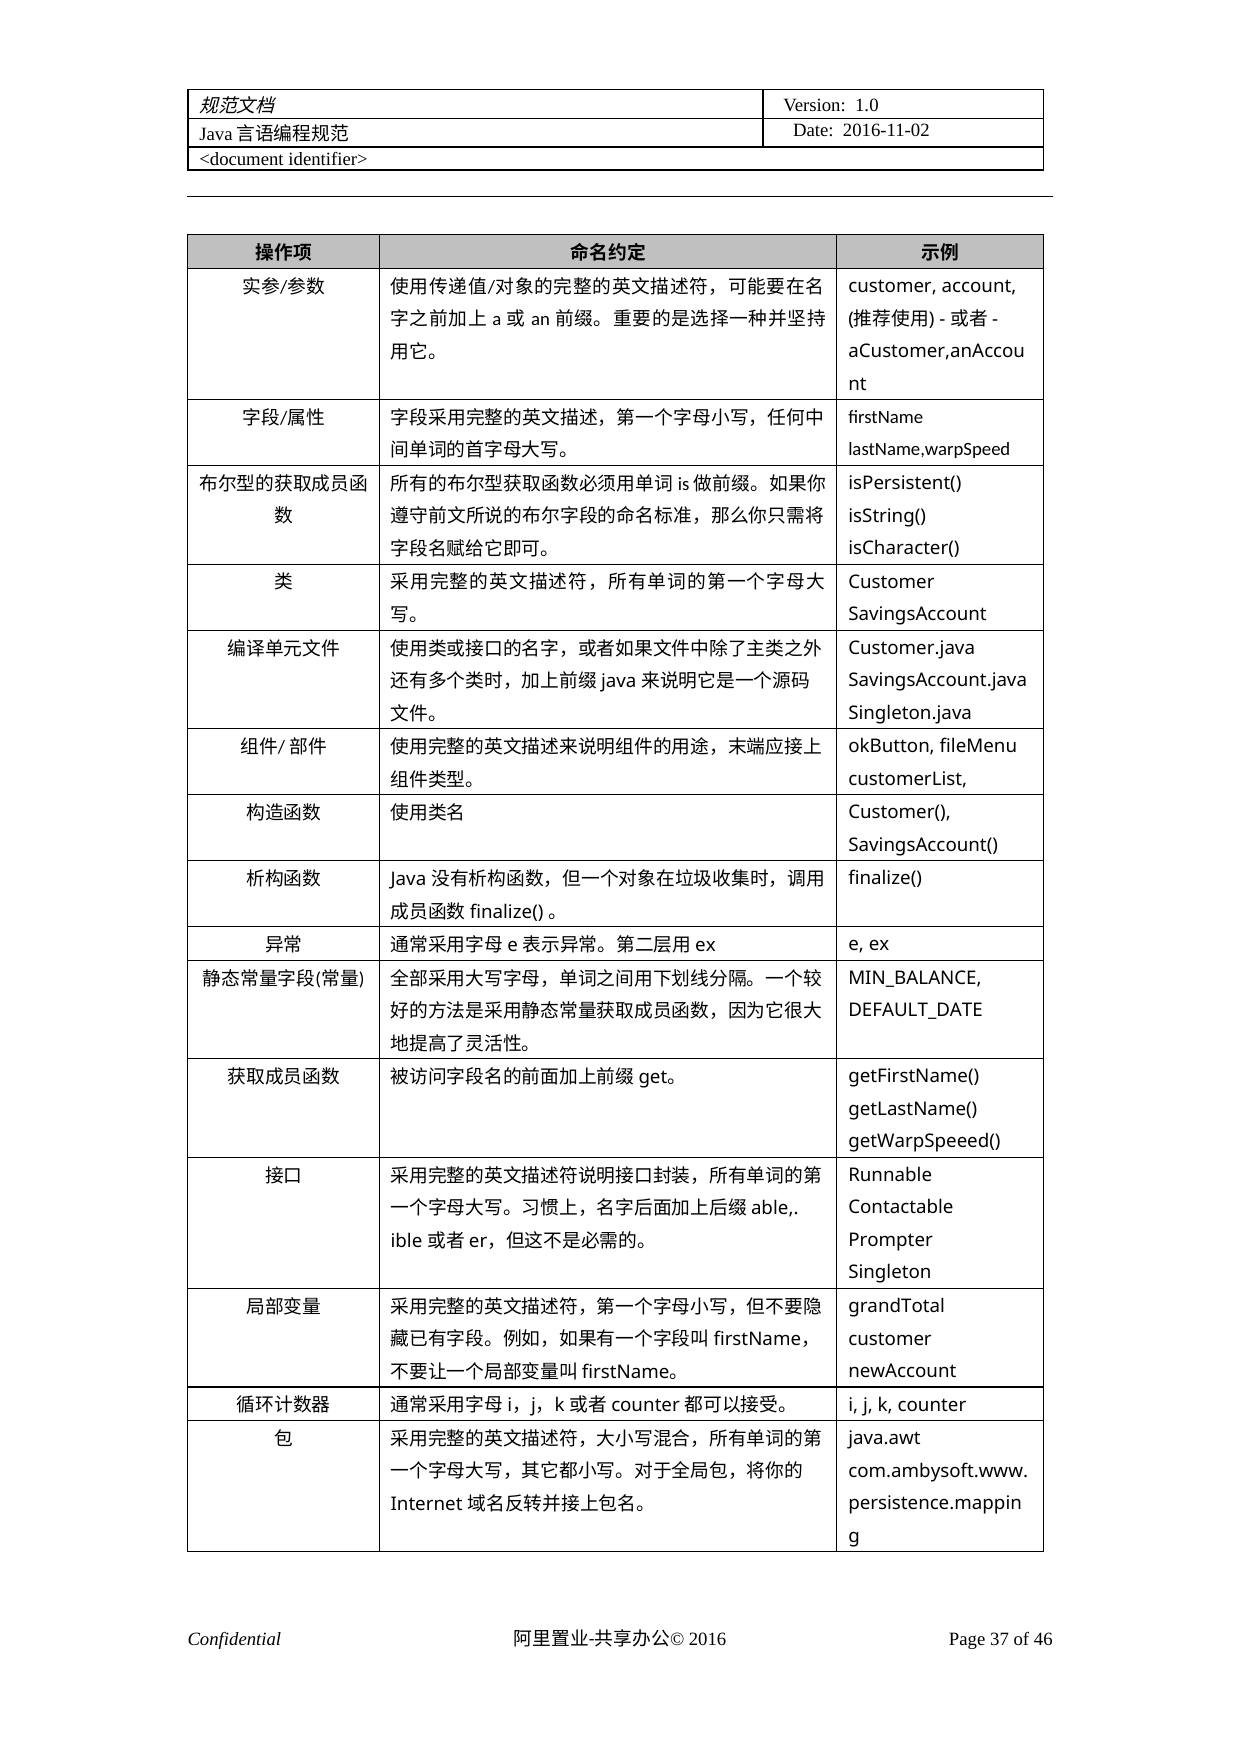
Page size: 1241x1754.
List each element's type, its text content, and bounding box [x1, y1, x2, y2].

table_cell 所有的布尔型获取函数必须用单词 is 做前缀。如果你遵守前文所说的布尔字段的命名标准，那么你只需将字段名赋给它即可。 [380, 466, 836, 563]
table_cell finalize() [837, 861, 1043, 926]
table_cell 获取成员函数 [188, 1059, 379, 1157]
table_cell 静态常量字段(常量) [188, 961, 379, 1058]
table_cell 采用完整的英文描述符，所有单词的第一个字母大写。 [380, 565, 836, 629]
table_cell Customer.java SavingsAccount.java Singleton.java [837, 631, 1043, 728]
table_cell 包 [188, 1421, 379, 1551]
table_cell 局部变量 [188, 1289, 379, 1386]
table_cell MIN_BALANCE, DEFAULT_DATE [837, 961, 1043, 1058]
table_cell isPersistent() isString() isCharacter() [837, 466, 1043, 563]
table_cell 布尔型的获取成员函数 [188, 466, 379, 563]
table_cell 析构函数 [188, 861, 379, 926]
table_cell 采用完整的英文描述符，第一个字母小写，但不要隐藏已有字段。例如，如果有一个字段叫 firstName，不要让一个局部变量叫firstName。 [380, 1289, 836, 1386]
table_cell customer, account, (推荐使用) - 或者 - aCustomer,anAccount [837, 269, 1043, 399]
table_cell getFirstName() getLastName() getWarpSpeeed() [837, 1059, 1043, 1157]
table_cell 使用传递值/对象的完整的英文描述符，可能要在名字之前加上 a 或 an 前缀。重要的是选择一种并坚持用它。 [380, 269, 836, 399]
table_cell 编译单元文件 [188, 631, 379, 728]
table_cell 组件/ 部件 [188, 729, 379, 794]
table_cell 通常采用字母 i，j，k 或者 counter 都可以接受。 [380, 1388, 836, 1420]
table_cell 被访问字段名的前面加上前缀 get。 [380, 1059, 836, 1157]
table_cell 类 [188, 565, 379, 629]
table_cell 使用类名 [380, 795, 836, 860]
table_cell 采用完整的英文描述符，大小写混合，所有单词的第一个字母大写，其它都小写。对于全局包，将你的 Internet 域名反转并接上包名。 [380, 1421, 836, 1551]
table_header 操作项 [188, 235, 379, 268]
table_cell 实参/参数 [188, 269, 379, 399]
table_cell 采用完整的英文描述符说明接口封装，所有单词的第一个字母大写。习惯上，名字后面加上后缀 able,. ible 或者 er，但这不是必需的。 [380, 1158, 836, 1288]
table_cell 构造函数 [188, 795, 379, 860]
table_cell 接口 [188, 1158, 379, 1288]
table_cell okButton, fileMenu customerList, [837, 729, 1043, 794]
table_cell 使用完整的英文描述来说明组件的用途，末端应接上组件类型。 [380, 729, 836, 794]
table_cell Customer(), SavingsAccount() [837, 795, 1043, 860]
table_cell java.awt com.ambysoft.www. persistence.mapping [837, 1421, 1043, 1551]
table_cell 字段/属性 [188, 400, 379, 465]
table_cell 循环计数器 [188, 1388, 379, 1420]
table_header 命名约定 [380, 235, 836, 268]
table_cell 使用类或接口的名字，或者如果文件中除了主类之外还有多个类时，加上前缀 java 来说明它是一个源码文件。 [380, 631, 836, 728]
table_cell i, j, k, counter [837, 1388, 1043, 1420]
table_header 示例 [837, 235, 1043, 268]
table_cell Runnable Contactable Prompter Singleton [837, 1158, 1043, 1288]
table_cell firstName lastName,warpSpeed [837, 400, 1043, 465]
table_cell 通常采用字母 e 表示异常。第二层用ex [380, 927, 836, 960]
table_cell 全部采用大写字母，单词之间用下划线分隔。一个较好的方法是采用静态常量获取成员函数，因为它很大地提高了灵活性。 [380, 961, 836, 1058]
table_cell Customer SavingsAccount [837, 565, 1043, 629]
table_cell 异常 [188, 927, 379, 960]
table_cell grandTotal customer newAccount [837, 1289, 1043, 1386]
table_cell 字段采用完整的英文描述，第一个字母小写，任何中间单词的首字母大写。 [380, 400, 836, 465]
table_cell e, ex [837, 927, 1043, 960]
table_cell Java 没有析构函数，但一个对象在垃圾收集时，调用成员函数 finalize() 。 [380, 861, 836, 926]
